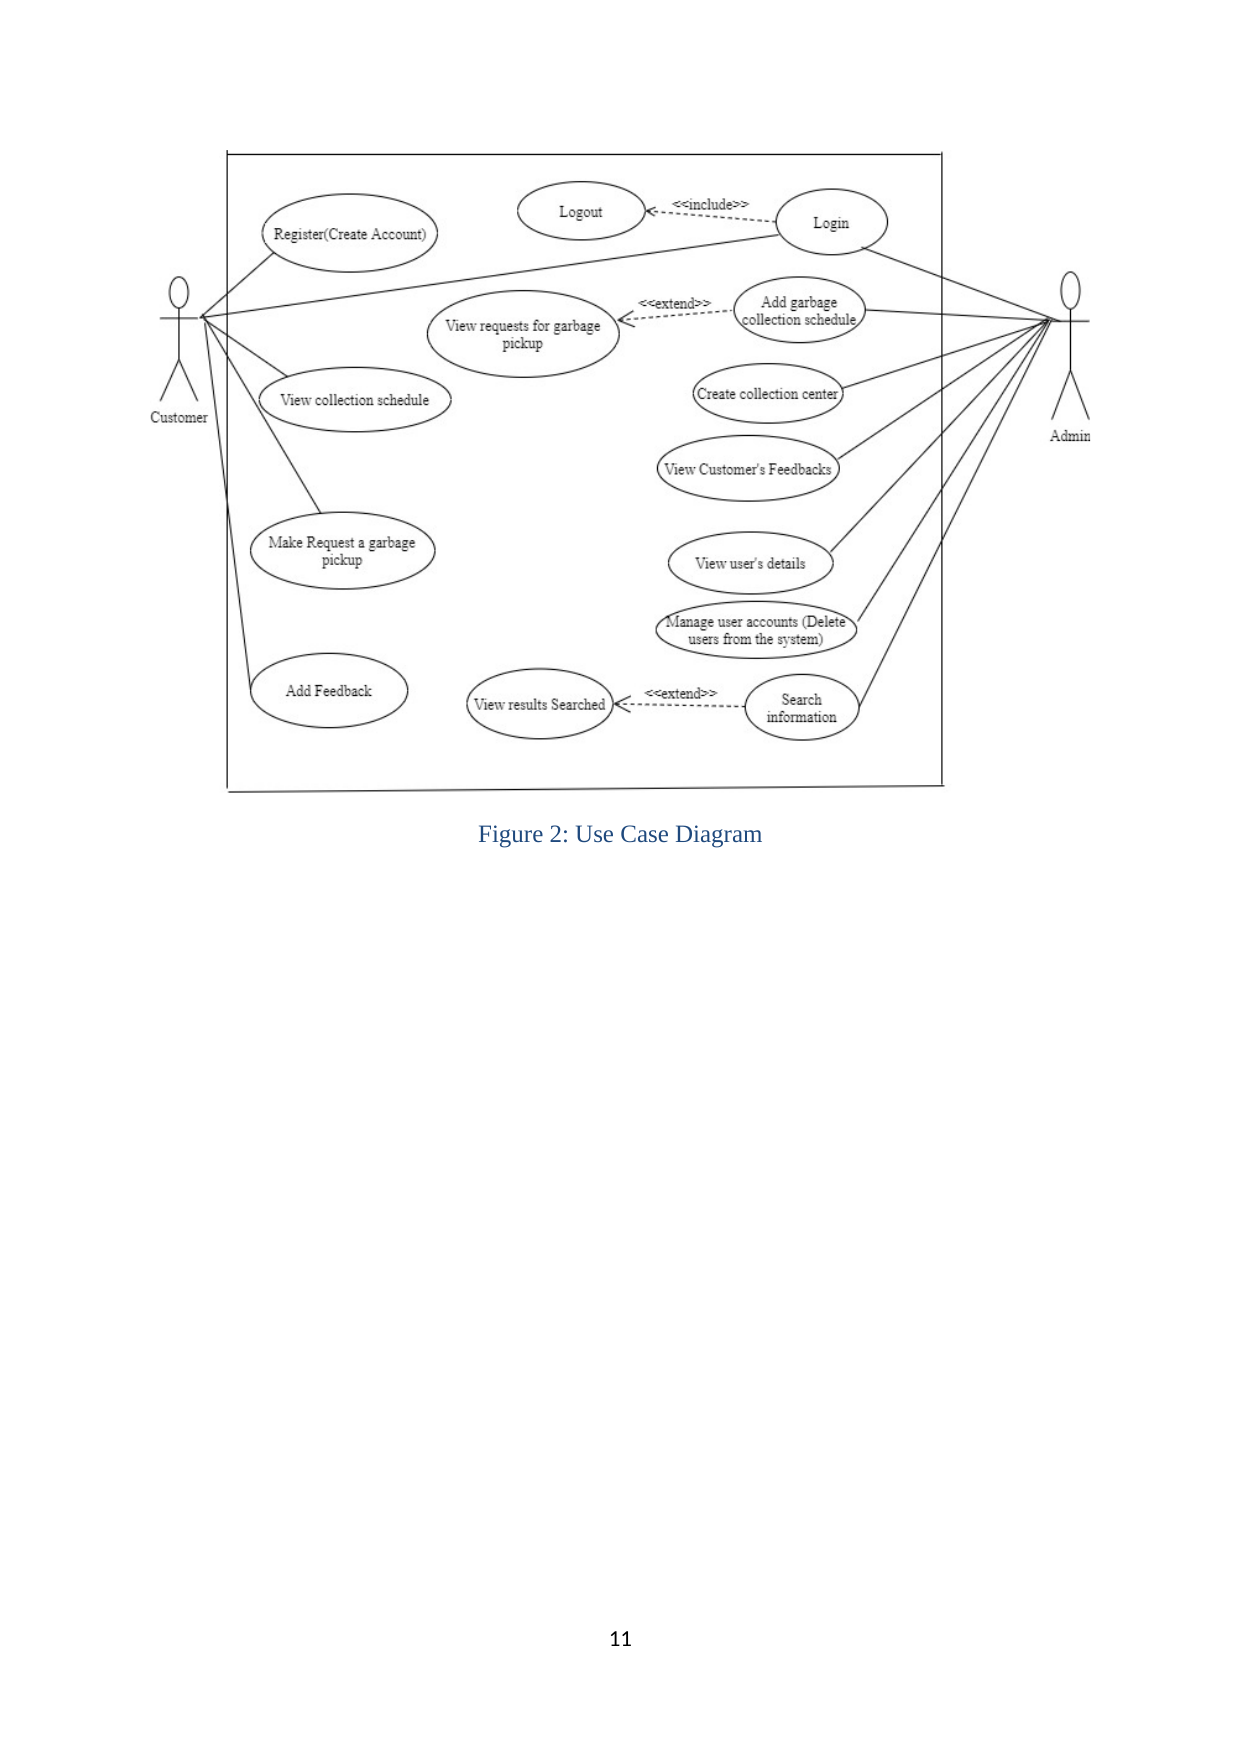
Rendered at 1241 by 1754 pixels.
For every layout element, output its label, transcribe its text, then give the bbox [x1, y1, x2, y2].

picture [150, 150, 1091, 794]
text Figure 2: Use Case Diagram [150, 819, 1090, 847]
